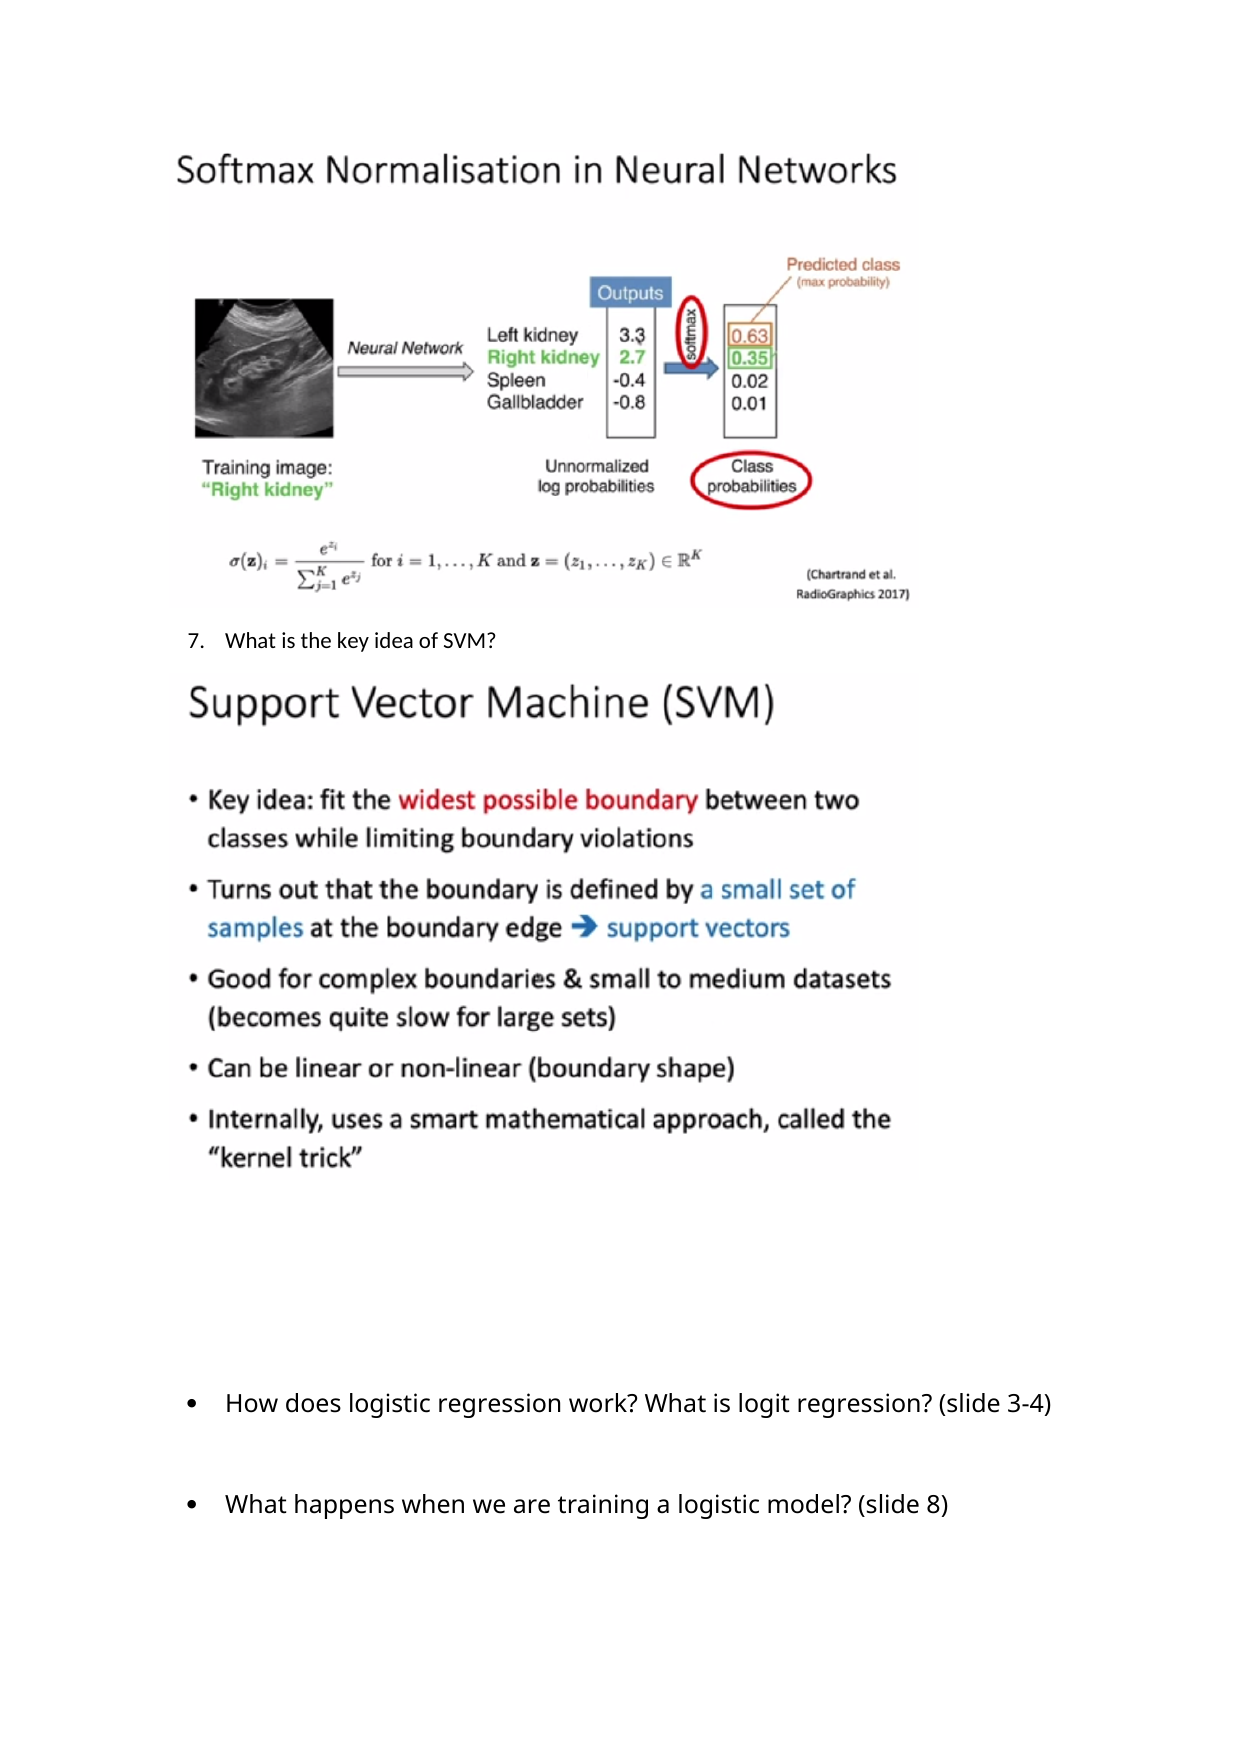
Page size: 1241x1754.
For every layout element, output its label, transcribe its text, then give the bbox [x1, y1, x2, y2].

list How does logistic regression work? What is logit regression? (slide 3-4) [187, 1386, 1090, 1420]
list What happens when we are training a logistic model? (slide 8) [187, 1486, 1090, 1521]
list What is the key idea of SVM? [187, 627, 1090, 655]
